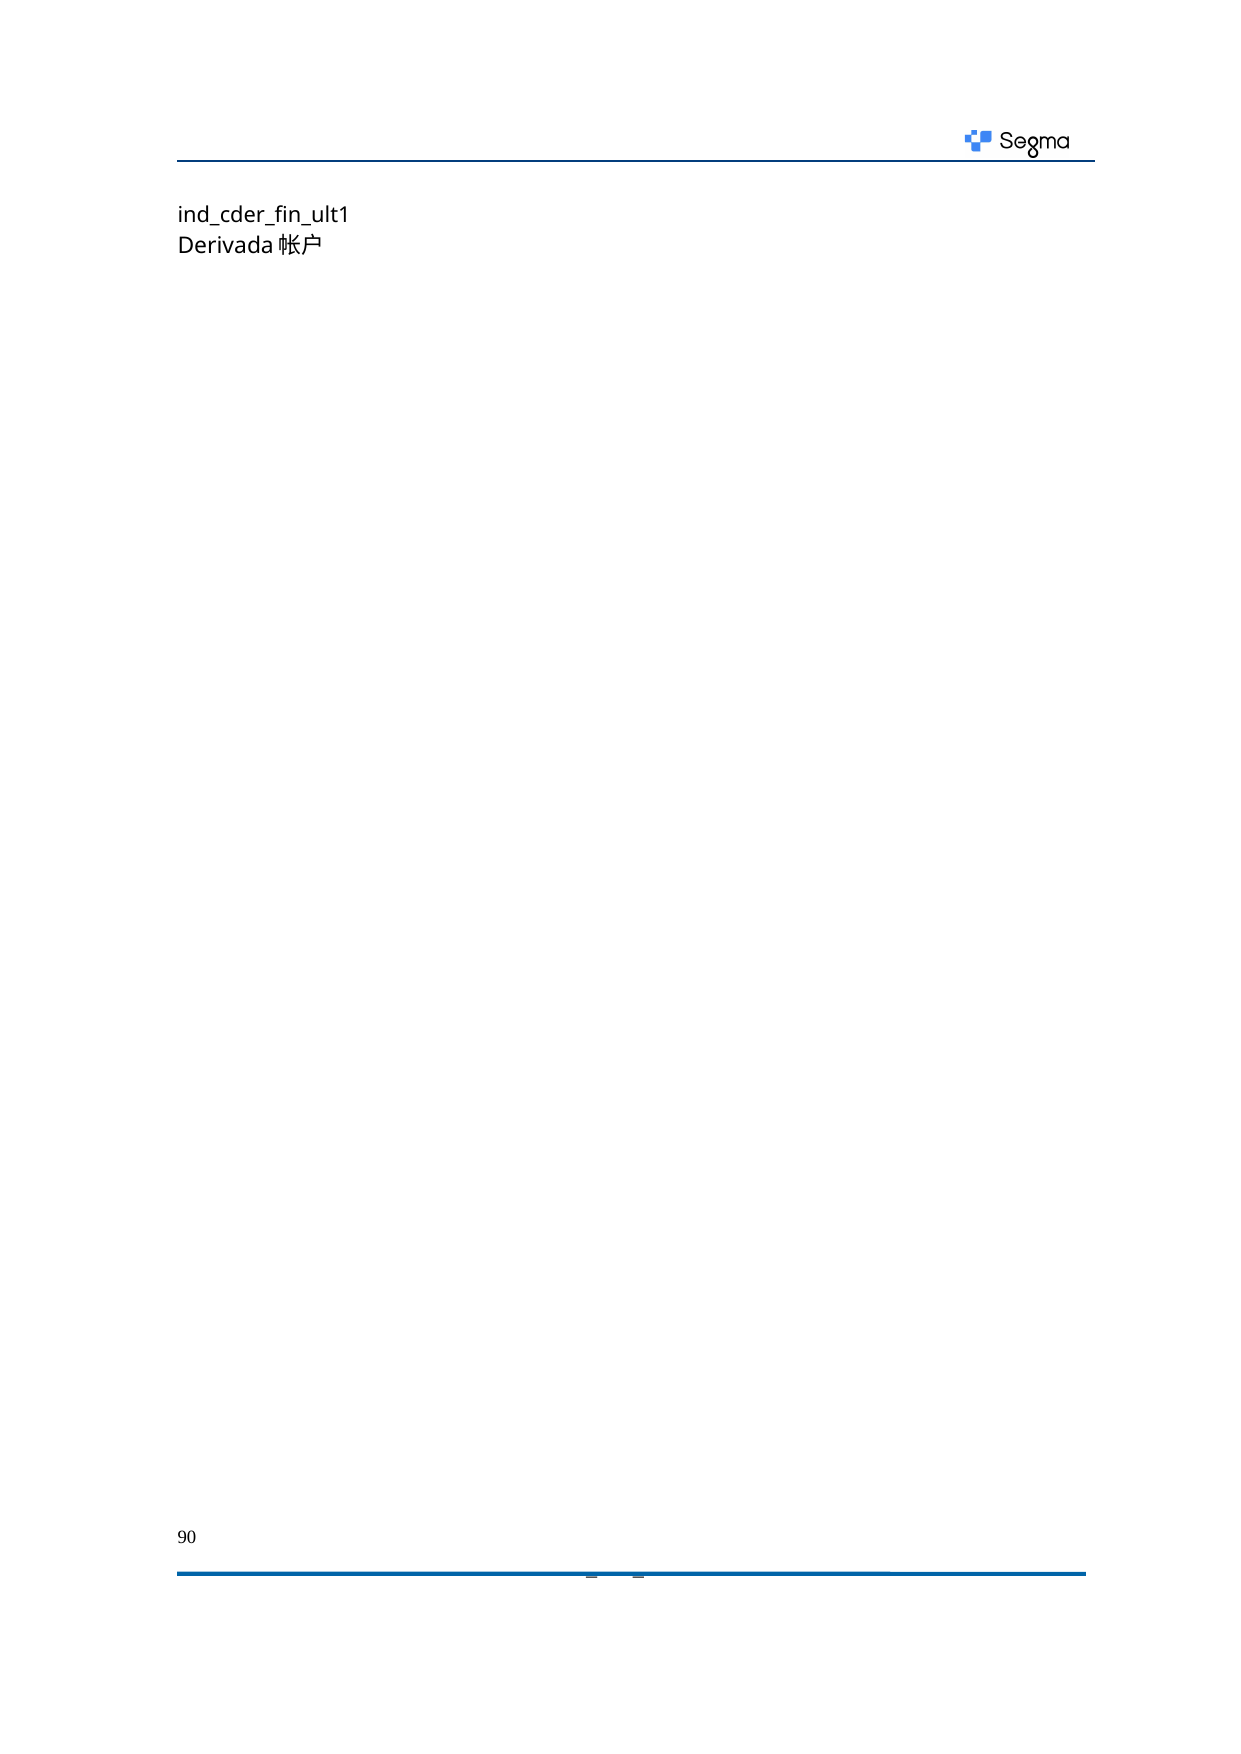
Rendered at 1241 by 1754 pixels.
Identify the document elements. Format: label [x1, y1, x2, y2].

picture [964, 130, 1069, 158]
